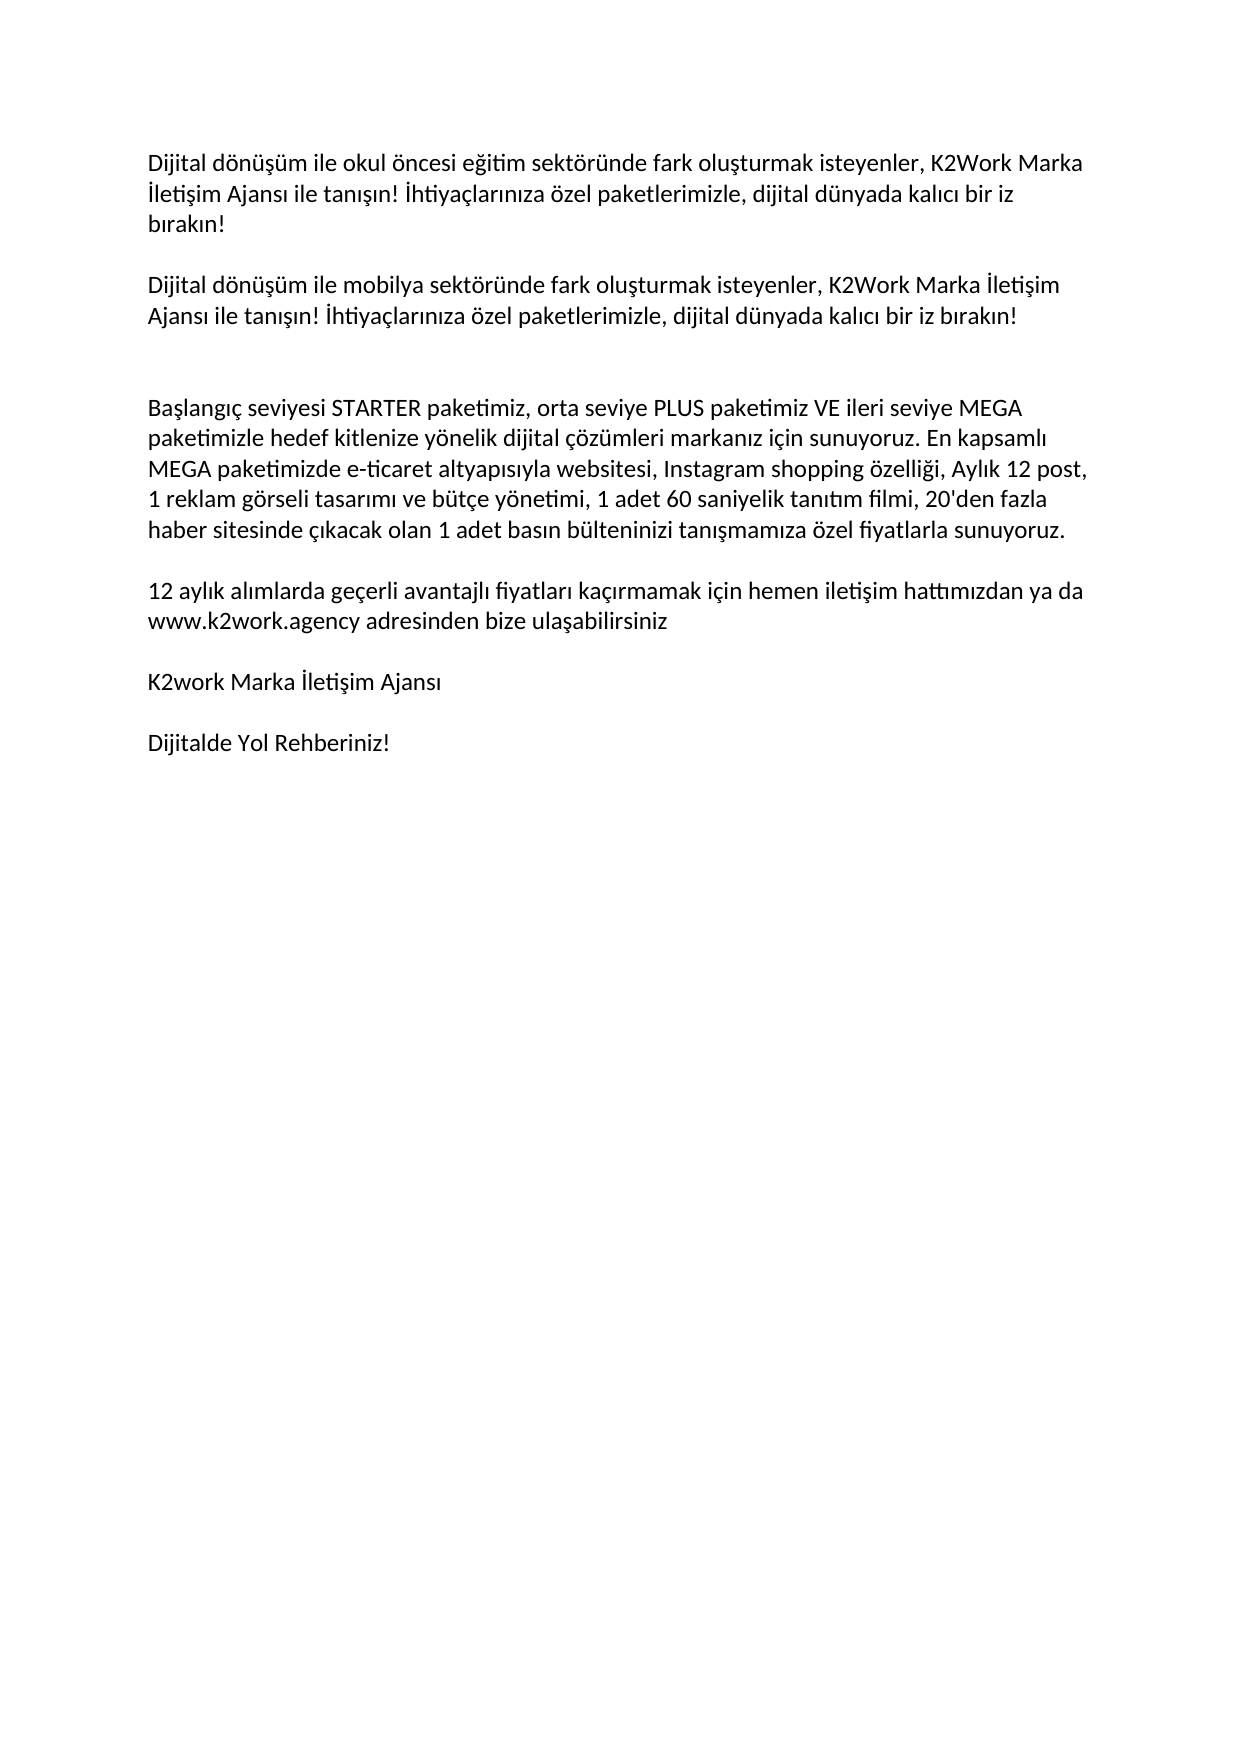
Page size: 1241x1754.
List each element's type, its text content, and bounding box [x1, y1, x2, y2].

text Başlangıç seviyesi STARTER paketimiz, orta seviye PLUS paketimiz VE ileri seviye MEGA paketimizle hedef kitlenize yönelik dijital çözümleri markanız için sunuyoruz. En kapsamlı MEGA paketimizde e-ticaret altyapısıyla websitesi, Instagram shopping özelliği, Aylık 12 post, 1 reklam görseli tasarımı ve bütçe yönetimi, 1 adet 60 saniyelik tanıtım filmi, 20'den fazla haber sitesinde çıkacak olan 1 adet basın bülteninizi tanışmamıza özel fiyatlarla sunuyoruz. [148, 392, 1093, 544]
text K2work Marka İletişim Ajansı [148, 666, 1093, 697]
text Dijital dönüşüm ile okul öncesi eğitim sektöründe fark oluşturmak isteyenler, K2Work Marka İletişim Ajansı ile tanışın! İhtiyaçlarınıza özel paketlerimizle, dijital dünyada kalıcı bir iz bırakın! [148, 148, 1093, 239]
text 12 aylık alımlarda geçerli avantajlı fiyatları kaçırmamak için hemen iletişim hattımızdan ya da www.k2work.agency adresinden bize ulaşabilirsiniz [148, 575, 1093, 636]
text Dijitalde Yol Rehberiniz! [148, 727, 1093, 758]
text Dijital dönüşüm ile mobilya sektöründe fark oluşturmak isteyenler, K2Work Marka İletişim Ajansı ile tanışın! İhtiyaçlarınıza özel paketlerimizle, dijital dünyada kalıcı bir iz bırakın! [148, 270, 1093, 331]
